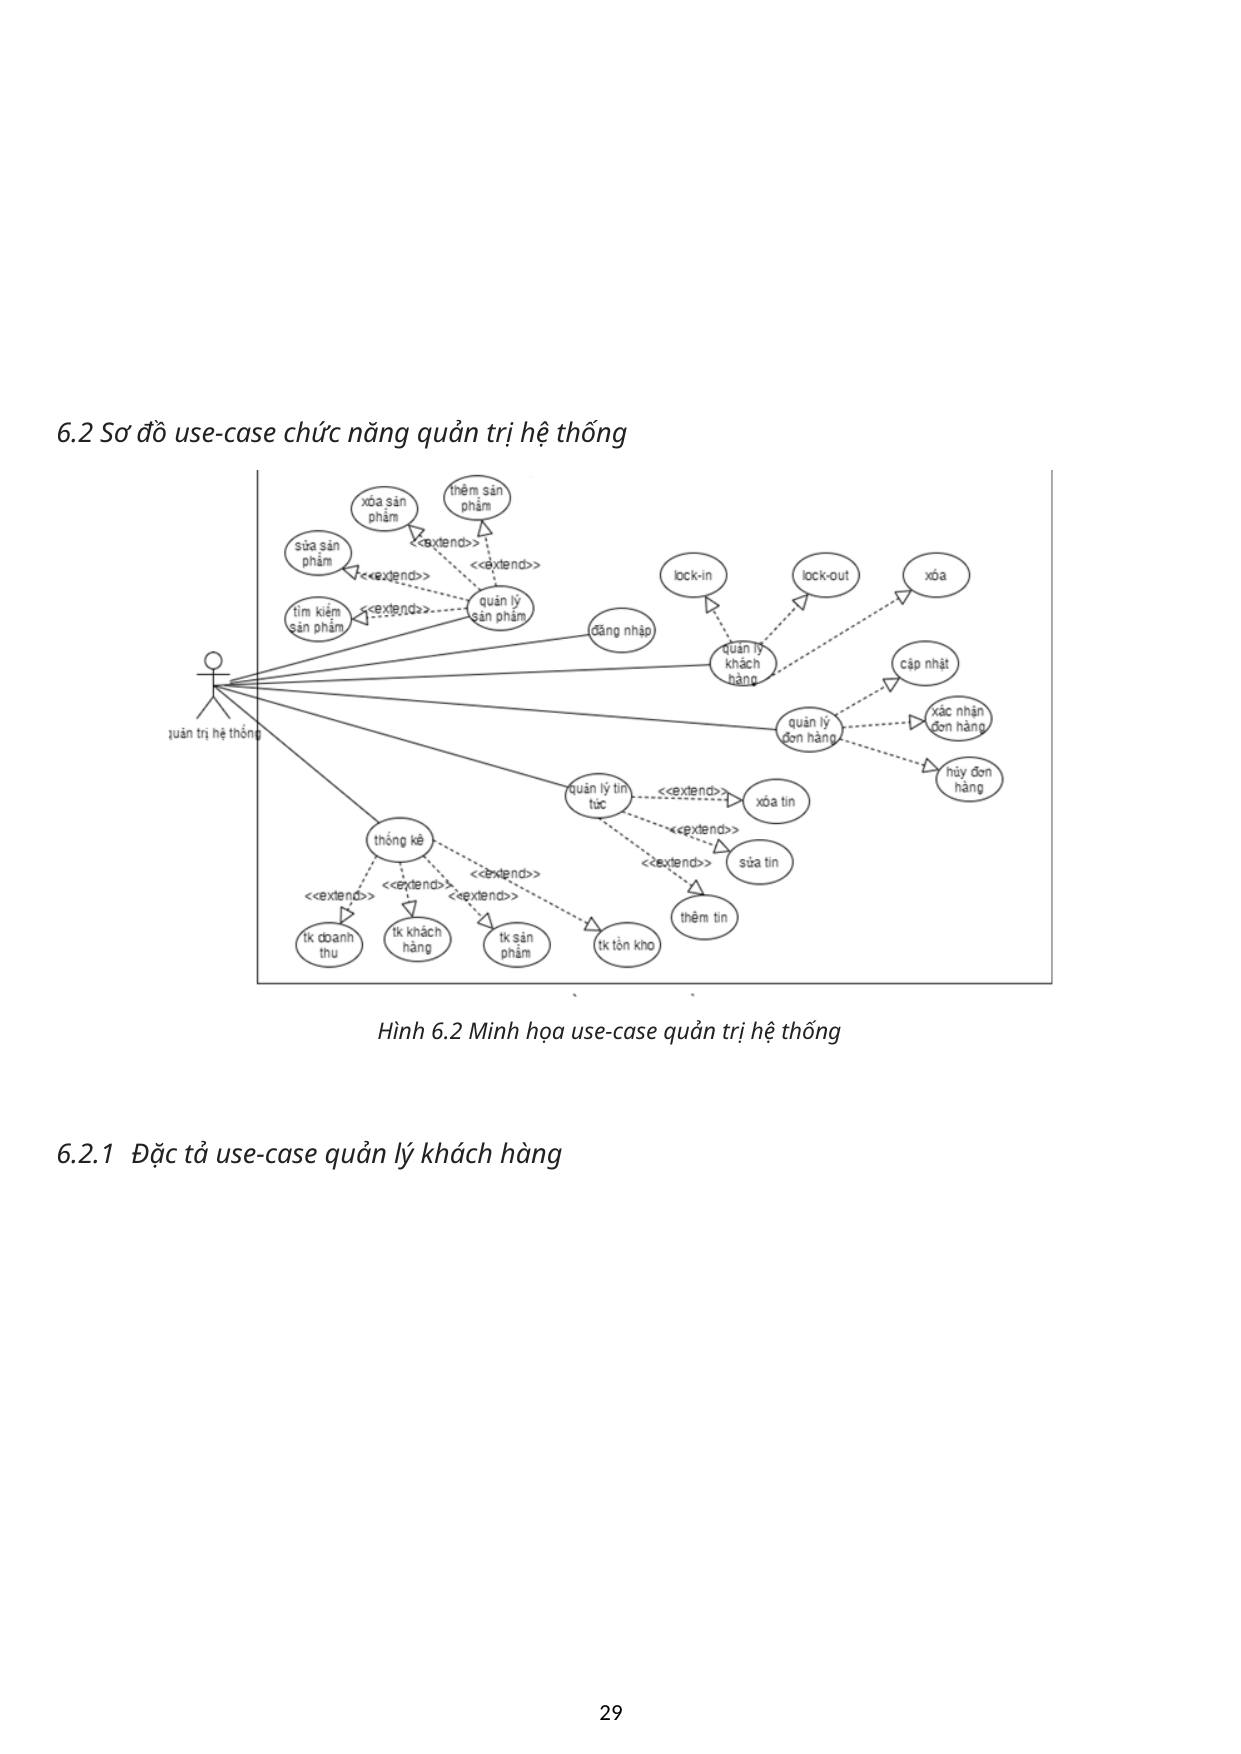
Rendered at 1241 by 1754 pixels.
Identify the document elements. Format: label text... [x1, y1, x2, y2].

text 6.2.1 Đặc tả use-case quản lý khách hàng [56, 1135, 1165, 1172]
text Hình 6.2 Minh họa use-case quản trị hệ thống [56, 1015, 1165, 1047]
picture [168, 470, 1053, 997]
text 6.2 Sơ đồ use-case chức năng quản trị hệ thống [56, 414, 1165, 451]
